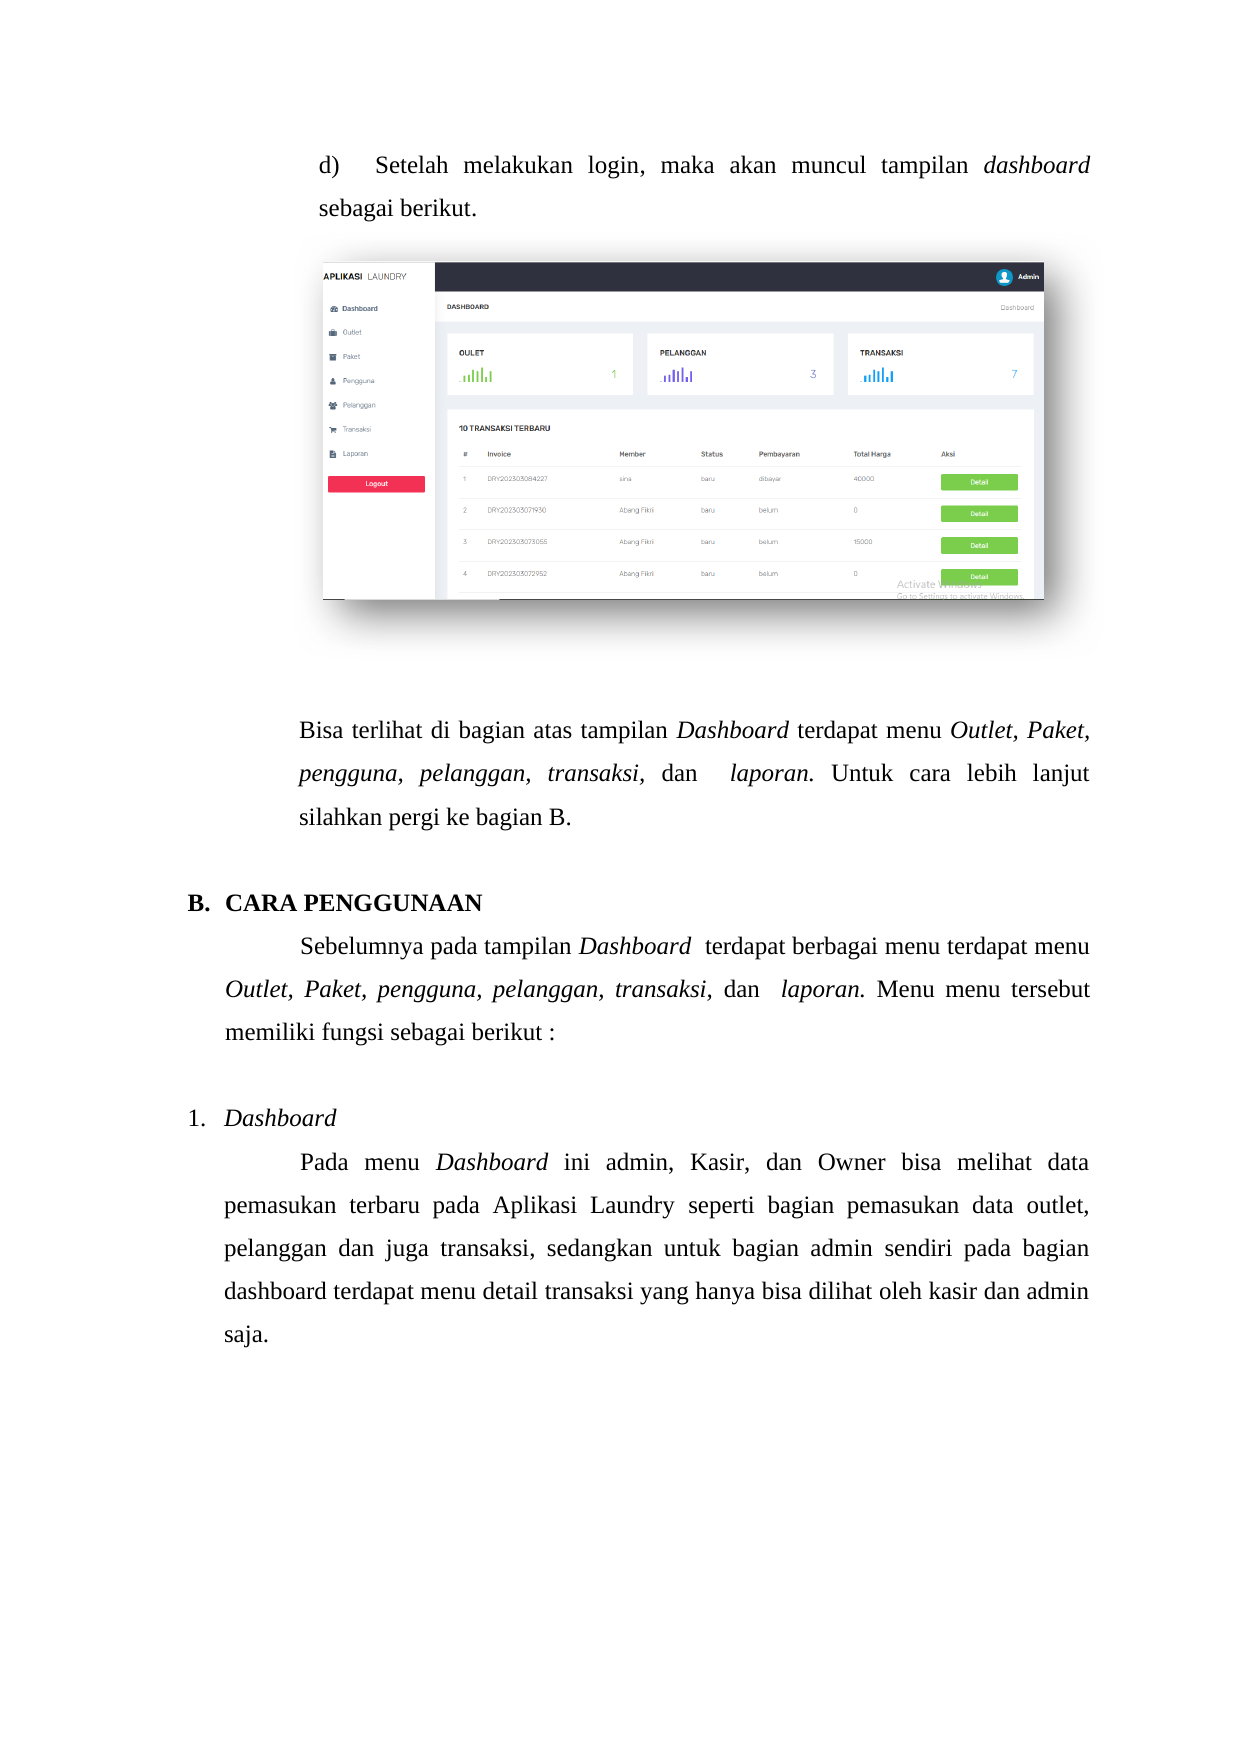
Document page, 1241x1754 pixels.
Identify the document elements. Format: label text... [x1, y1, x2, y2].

list Sebelumnya pada tampilan Dashboard terdapat berbagai menu terdapat menu Outlet, Paket, pengguna, pelanggan, transaksi, dan laporan. Menu menu tersebut memiliki fungsi sebagai berikut : [225, 931, 1090, 1046]
list Bisa terlihat di bagian atas tampilan Dashboard terdapat menu Outlet, Paket, pengguna, pelanggan, transaksi, dan laporan. Untuk cara lebih lanjut silahkan pergi ke bagian B. [299, 715, 1090, 830]
list CARA PENGGUNAAN [187, 888, 1090, 917]
picture [323, 261, 1044, 600]
list Pada menu Dashboard ini admin, Kasir, dan Owner bisa melihat data pemasukan terbaru pada Aplikasi Laundry seperti bagian pemasukan data outlet, pelanggan dan juga transaksi, sedangkan untuk bagian admin sendiri pada bagian dashboard terdapat menu detail transaksi yang hanya bisa dilihat oleh kasir dan admin saja. [224, 1147, 1090, 1348]
list Dashboard [187, 1103, 1090, 1132]
list d) Setelah melakukan login, maka akan muncul tampilan dashboard sebagai berikut. [319, 150, 1090, 222]
